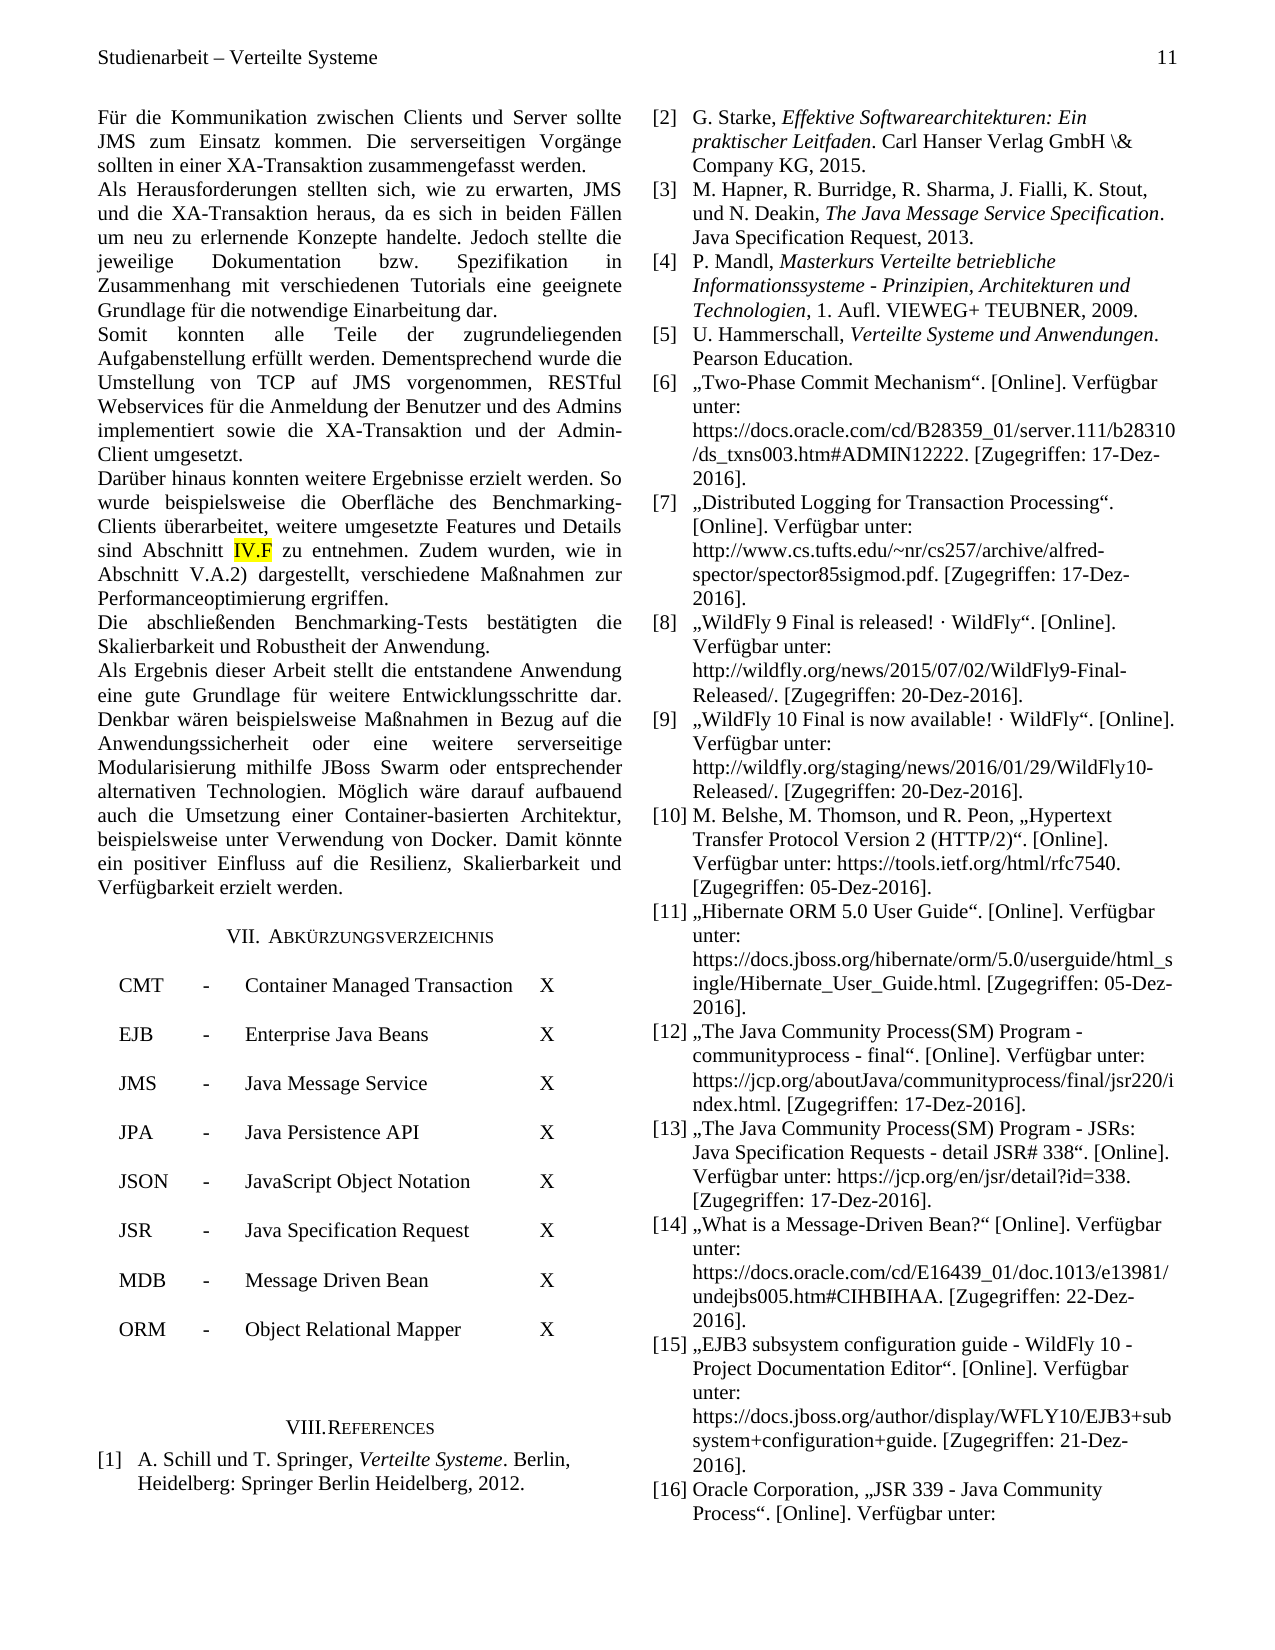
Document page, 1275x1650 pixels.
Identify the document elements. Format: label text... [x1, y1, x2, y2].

text Als Herausforderungen stellten sich, wie zu erwarten, JMS und die XA-Transaktion heraus, da es sich in beiden Fällen um neu zu erlernende Konzepte handelte. Jedoch stellte die jeweilige Dokumentation bzw. Spezifikation in Zusammenhang mit verschiedenen Tutorials eine geeignete Grundlage für die notwendige Einarbeitung dar. [97, 177, 622, 322]
text [9] „WildFly 10 Final is now available! · WildFly“. [Online]. Verfügbar unter: http://wildfly.org/staging/news/2016/01/29/WildFly10-Released/. [Zugegriffen: 20-Dez-2016]. [652, 707, 1177, 803]
text Als Ergebnis dieser Arbeit stellt die entstandene Anwendung eine gute Grundlage für weitere Entwicklungsschritte dar. Denkbar wären beispielsweise Maßnahmen in Bezug auf die Anwendungssicherheit oder eine weitere serverseitige Modularisierung mithilfe JBoss Swarm oder entsprechender alternativen Technologien. Möglich wäre darauf aufbauend auch die Umsetzung einer Container-basierten Architektur, beispielsweise unter Verwendung von Docker. Damit könnte ein positiver Einfluss auf die Resilienz, Skalierbarkeit und Verfügbarkeit erzielt werden. [97, 658, 622, 899]
text [2] G. Starke, Effektive Softwarearchitekturen: Ein praktischer Leitfaden. Carl Hanser Verlag GmbH \& Company KG, 2015. [652, 105, 1177, 177]
text [3] M. Hapner, R. Burridge, R. Sharma, J. Fialli, K. Stout, und N. Deakin, The Java Message Service Specification. Java Specification Request, 2013. [652, 177, 1177, 249]
text [1] A. Schill und T. Springer, Verteilte Systeme. Berlin, Heidelberg: Springer Berlin Heidelberg, 2012. [97, 1447, 622, 1495]
text [15] „EJB3 subsystem configuration guide - WildFly 10 - Project Documentation Editor“. [Online]. Verfügbar unter: https://docs.jboss.org/author/display/WFLY10/EJB3+subsystem+configuration+guide. [Zugegriffen: 21-Dez-2016]. [652, 1332, 1177, 1477]
text [4] P. Mandl, Masterkurs Verteilte betriebliche Informationssysteme - Prinzipien, Architekturen und Technologien, 1. Aufl. VIEWEG+ TEUBNER, 2009. [652, 249, 1177, 322]
text [5] U. Hammerschall, Verteilte Systeme und Anwendungen. Pearson Education. [652, 322, 1177, 370]
text [12] „The Java Community Process(SM) Program - communityprocess - final“. [Online]. Verfügbar unter: https://jcp.org/aboutJava/communityprocess/final/jsr220/index.html. [Zugegriffen: 17-Dez-2016]. [652, 1019, 1177, 1116]
text [13] „The Java Community Process(SM) Program - JSRs: Java Specification Requests - detail JSR# 338“. [Online]. Verfügbar unter: https://jcp.org/en/jsr/detail?id=338. [Zugegriffen: 17-Dez-2016]. [652, 1116, 1177, 1212]
text Für die Kommunikation zwischen Clients und Server sollte JMS zum Einsatz kommen. Die serverseitigen Vorgänge sollten in einer XA-Transaktion zusammengefasst werden. [97, 105, 622, 177]
text CMT - Container Managed Transaction X [118, 973, 622, 997]
text [8] „WildFly 9 Final is released! · WildFly“. [Online]. Verfügbar unter: http://wildfly.org/news/2015/07/02/WildFly9-Final-Released/. [Zugegriffen: 20-Dez-2016]. [652, 610, 1177, 707]
text JSON - JavaScript Object Notation X [118, 1169, 622, 1193]
text [7] „Distributed Logging for Transaction Processing“. [Online]. Verfügbar unter: http://www.cs.tufts.edu/~nr/cs257/archive/alfred-spector/spector85sigmod.pdf. [Zugegriffen: 17-Dez-2016]. [652, 490, 1177, 610]
text [14] „What is a Message-Driven Bean?“ [Online]. Verfügbar unter: https://docs.oracle.com/cd/E16439_01/doc.1013/e13981/undejbs005.htm#CIHBIHAA. [Zugegriffen: 22-Dez-2016]. [652, 1212, 1177, 1332]
text EJB - Enterprise Java Beans X [118, 1022, 622, 1046]
subtitle References [97, 1415, 622, 1439]
text Die abschließenden Benchmarking-Tests bestätigten die Skalierbarkeit und Robustheit der Anwendung. [97, 610, 622, 658]
subtitle Abkürzungsverzeichnis [97, 924, 622, 948]
text Darüber hinaus konnten weitere Ergebnisse erzielt werden. So wurde beispielsweise die Oberfläche des Benchmarking-Clients überarbeitet, weitere umgesetzte Features und Details sind Abschnitt IV.F zu entnehmen. Zudem wurden, wie in Abschnitt V.A.2 dargestellt, verschiedene Maßnahmen zur Performanceoptimierung ergriffen. [97, 466, 622, 610]
text JMS - Java Message Service X [118, 1071, 622, 1095]
text [11] „Hibernate ORM 5.0 User Guide“. [Online]. Verfügbar unter: https://docs.jboss.org/hibernate/orm/5.0/userguide/html_single/Hibernate_User_Guide.html. [Zugegriffen: 05-Dez-2016]. [652, 899, 1177, 1019]
text [10] M. Belshe, M. Thomson, und R. Peon, „Hypertext Transfer Protocol Version 2 (HTTP/2)“. [Online]. Verfügbar unter: https://tools.ietf.org/html/rfc7540. [Zugegriffen: 05-Dez-2016]. [652, 803, 1177, 899]
text JSR - Java Specification Request X [118, 1218, 622, 1242]
text JPA - Java Persistence API X [118, 1120, 622, 1144]
text Somit konnten alle Teile der zugrundeliegenden Aufgabenstellung erfüllt werden. Dementsprechend wurde die Umstellung von TCP auf JMS vorgenommen, RESTful Webservices für die Anmeldung der Benutzer und des Admins implementiert sowie die XA-Transaktion und der Admin-Client umgesetzt. [97, 322, 622, 466]
text [6] „Two-Phase Commit Mechanism“. [Online]. Verfügbar unter: https://docs.oracle.com/cd/B28359_01/server.111/b28310/ds_txns003.htm#ADMIN12222. [Zugegriffen: 17-Dez-2016]. [652, 370, 1177, 490]
text ORM - Object Relational Mapper X [118, 1317, 622, 1341]
text MDB - Message Driven Bean X [118, 1267, 622, 1292]
